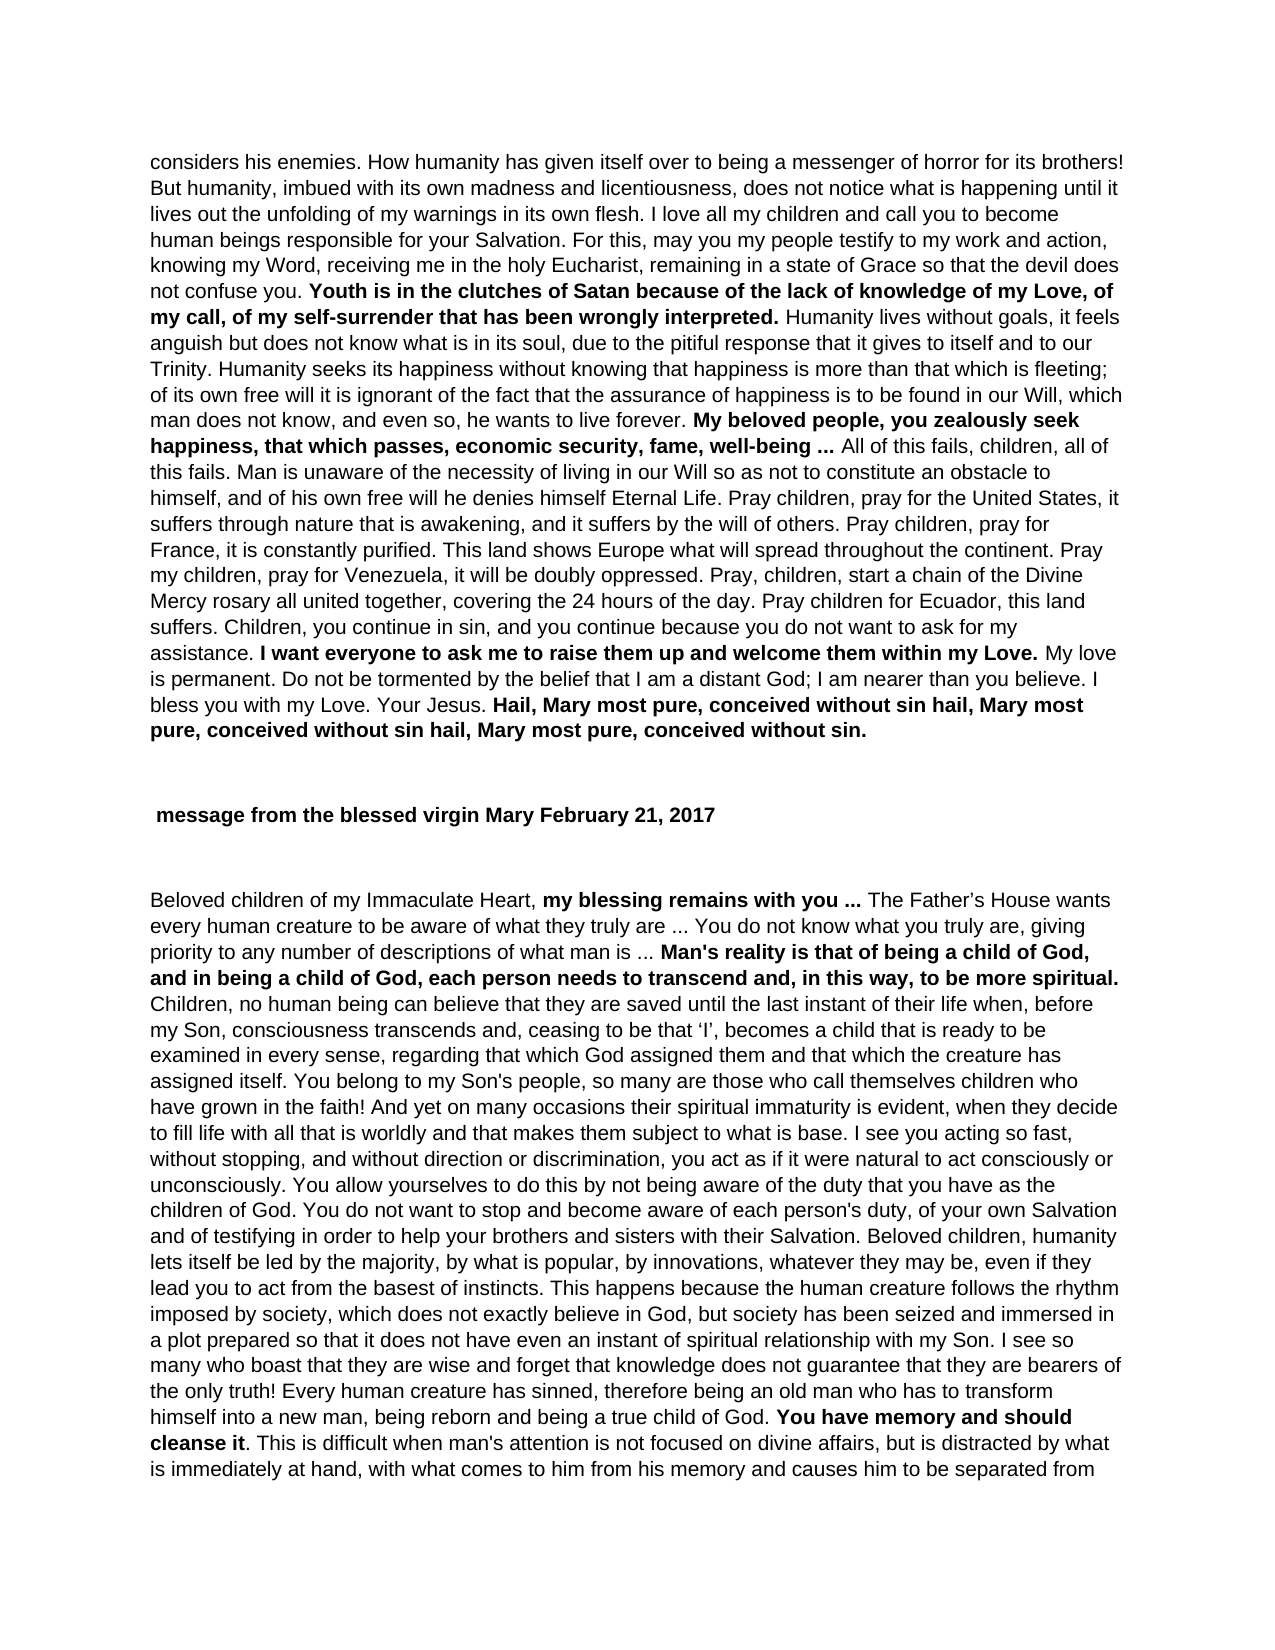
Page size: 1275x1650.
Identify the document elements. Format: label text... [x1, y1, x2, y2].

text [150, 150, 1125, 742]
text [150, 888, 1125, 1481]
text message from the blessed virgin Mary February 21, 2017 [150, 803, 1125, 827]
